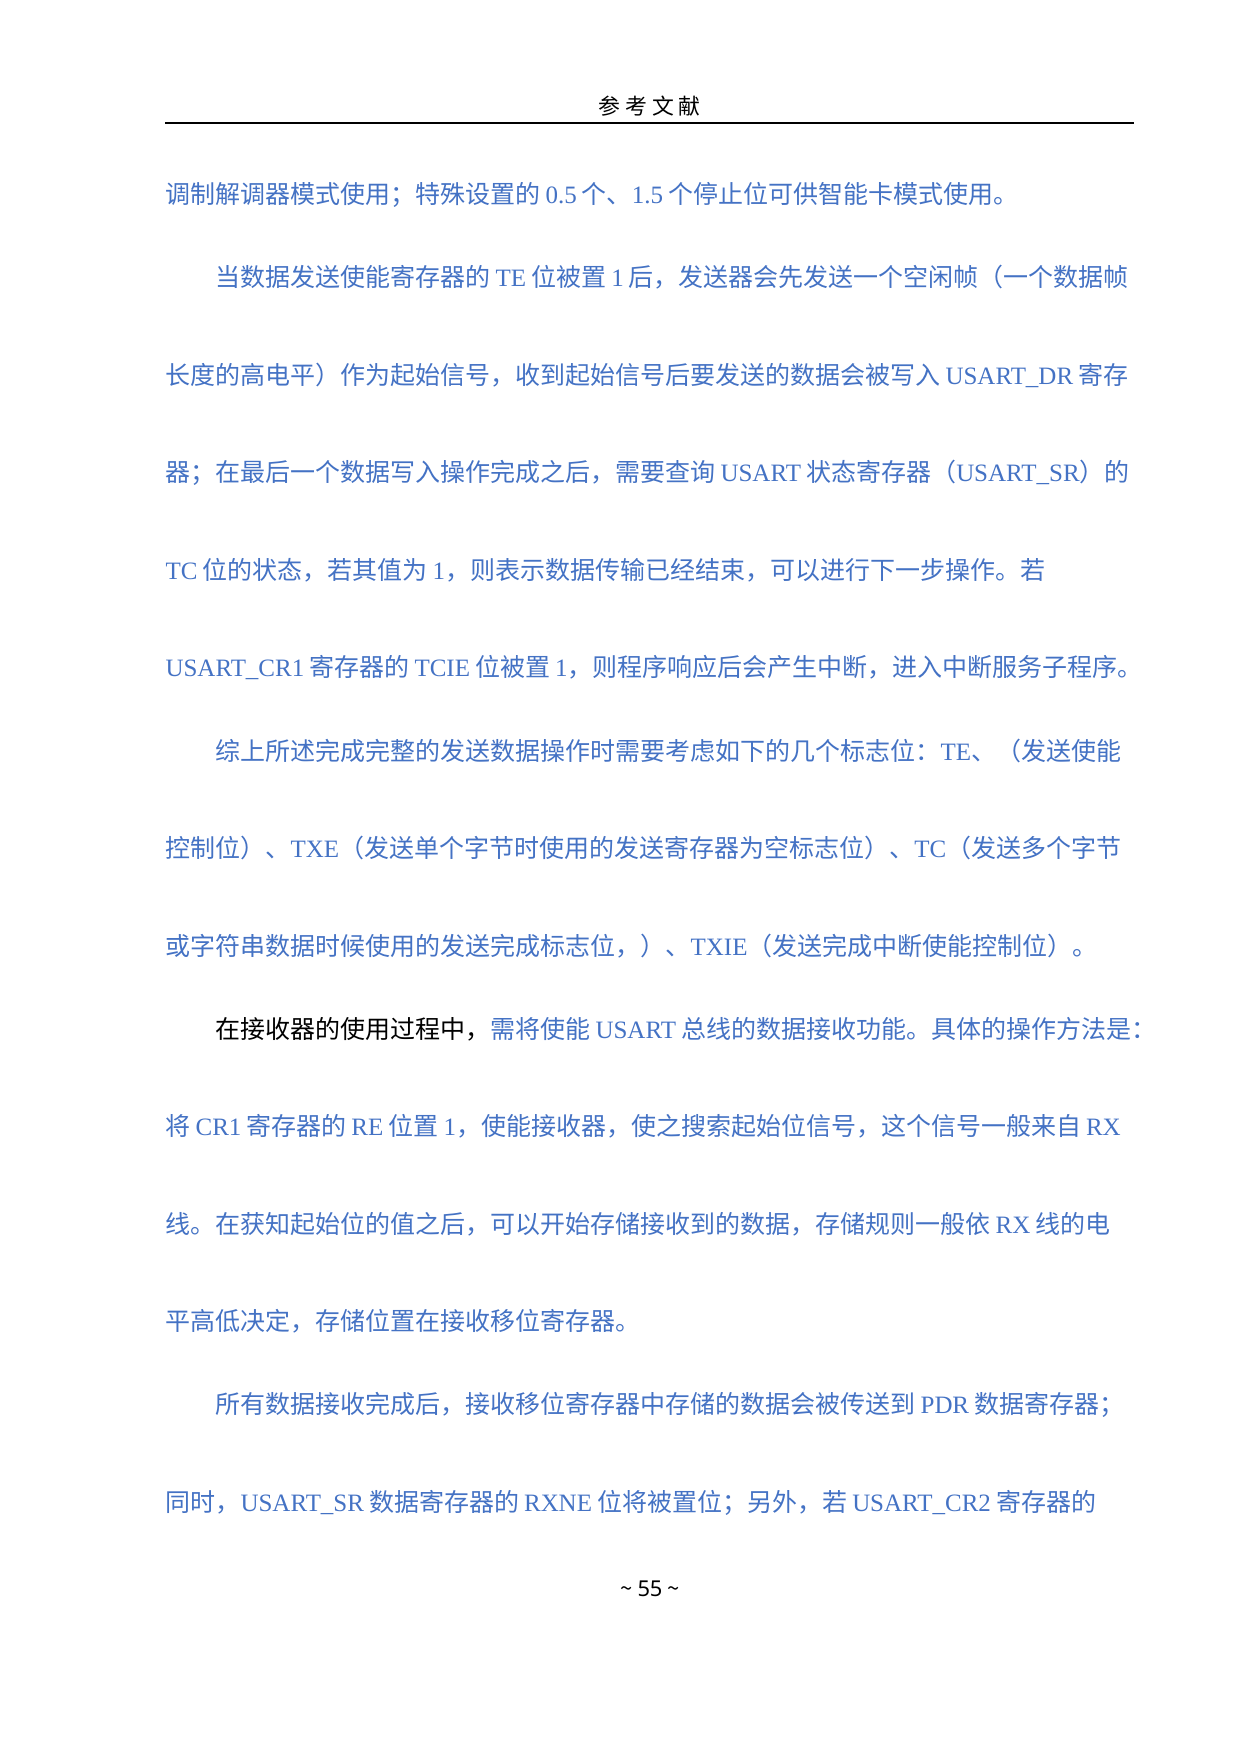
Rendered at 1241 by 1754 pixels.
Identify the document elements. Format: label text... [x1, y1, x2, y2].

text 当数据发送使能寄存器的TE位被置1后，发送器会先发送一个空闲帧（一个数据帧长度的高电平）作为起始信号，收到起始信号后要发送的数据会被写入USART_DR寄存器；在最后一个数据写入操作完成之后，需要查询USART状态寄存器（USART_SR）的TC位的状态，若其值为1，则表示数据传输已经结束，可以进行下一步操作。若USART_CR1寄存器的TCIE位被置1，则程序响应后会产生中断，进入中断服务子程序。 [165, 243, 1134, 698]
text 在接收器的使用过程中，需将使能USART总线的数据接收功能。具体的操作方法是：将CR1寄存器的RE位置1，使能接收器，使之搜索起始位信号，这个信号一般来自RX线。在获知起始位的值之后，可以开始存储接收到的数据，存储规则一般依RX线的电平高低决定，存储位置在接收移位寄存器。 [165, 995, 1134, 1352]
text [165, 160, 1134, 225]
text 综上所述完成完整的发送数据操作时需要考虑如下的几个标志位：TE、（发送使能控制位）、TXE（发送单个字节时使用的发送寄存器为空标志位）、TC（发送多个字节或字符串数据时候使用的发送完成标志位，）、TXIE（发送完成中断使能控制位）。 [165, 717, 1134, 977]
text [165, 1370, 1134, 1533]
